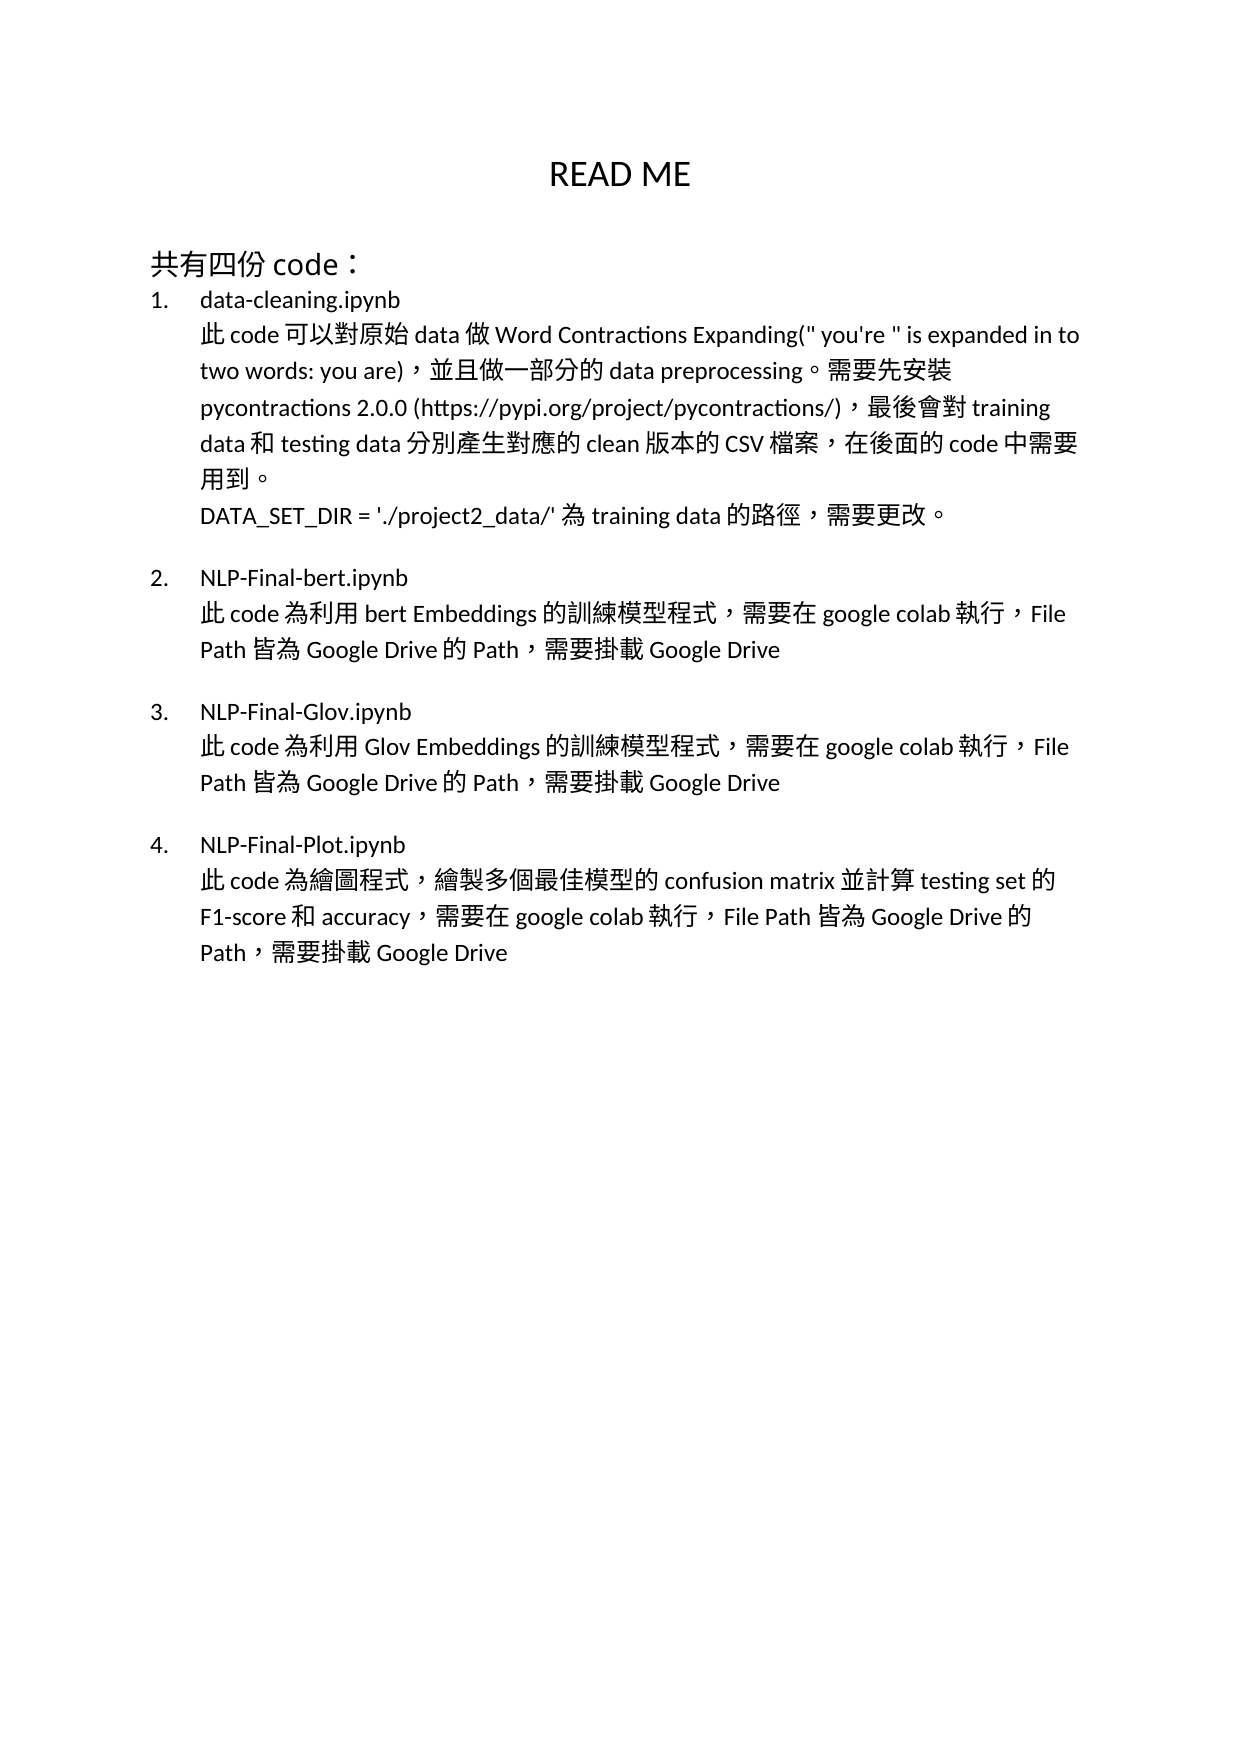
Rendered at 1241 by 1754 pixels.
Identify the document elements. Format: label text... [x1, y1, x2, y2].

list 此code為繪圖程式，繪製多個最佳模型的confusion matrix並計算testing set的F1-score和accuracy，需要在google colab執行，File Path皆為Google Drive的Path，需要掛載Google Drive [200, 860, 1090, 969]
list NLP-Final-Glov.ipynb [150, 696, 1090, 727]
list NLP-Final-Plot.ipynb [150, 830, 1090, 860]
list DATA_SET_DIR = './project2_data/' 為training data的路徑，需要更改。 [200, 496, 1090, 532]
list 此code可以對原始data做Word Contractions Expanding(" you're " is expanded in to two words: you are)，並且做一部分的data preprocessing。需要先安裝pycontractions 2.0.0 (https://pypi.org/project/pycontractions/)，最後會對training data和testing data分別產生對應的clean版本的CSV檔案，在後面的code中需要用到。 [200, 314, 1090, 496]
list data-cleaning.ipynb [150, 284, 1090, 314]
text 共有四份code： [150, 242, 1090, 284]
list 此code為利用bert Embeddings的訓練模型程式，需要在google colab執行，File Path皆為Google Drive的Path，需要掛載Google Drive [200, 593, 1090, 666]
list NLP-Final-bert.ipynb [150, 563, 1090, 593]
text READ ME [150, 150, 1090, 196]
list 此code為利用Glov Embeddings的訓練模型程式，需要在google colab執行，File Path皆為Google Drive的Path，需要掛載Google Drive [200, 727, 1090, 799]
